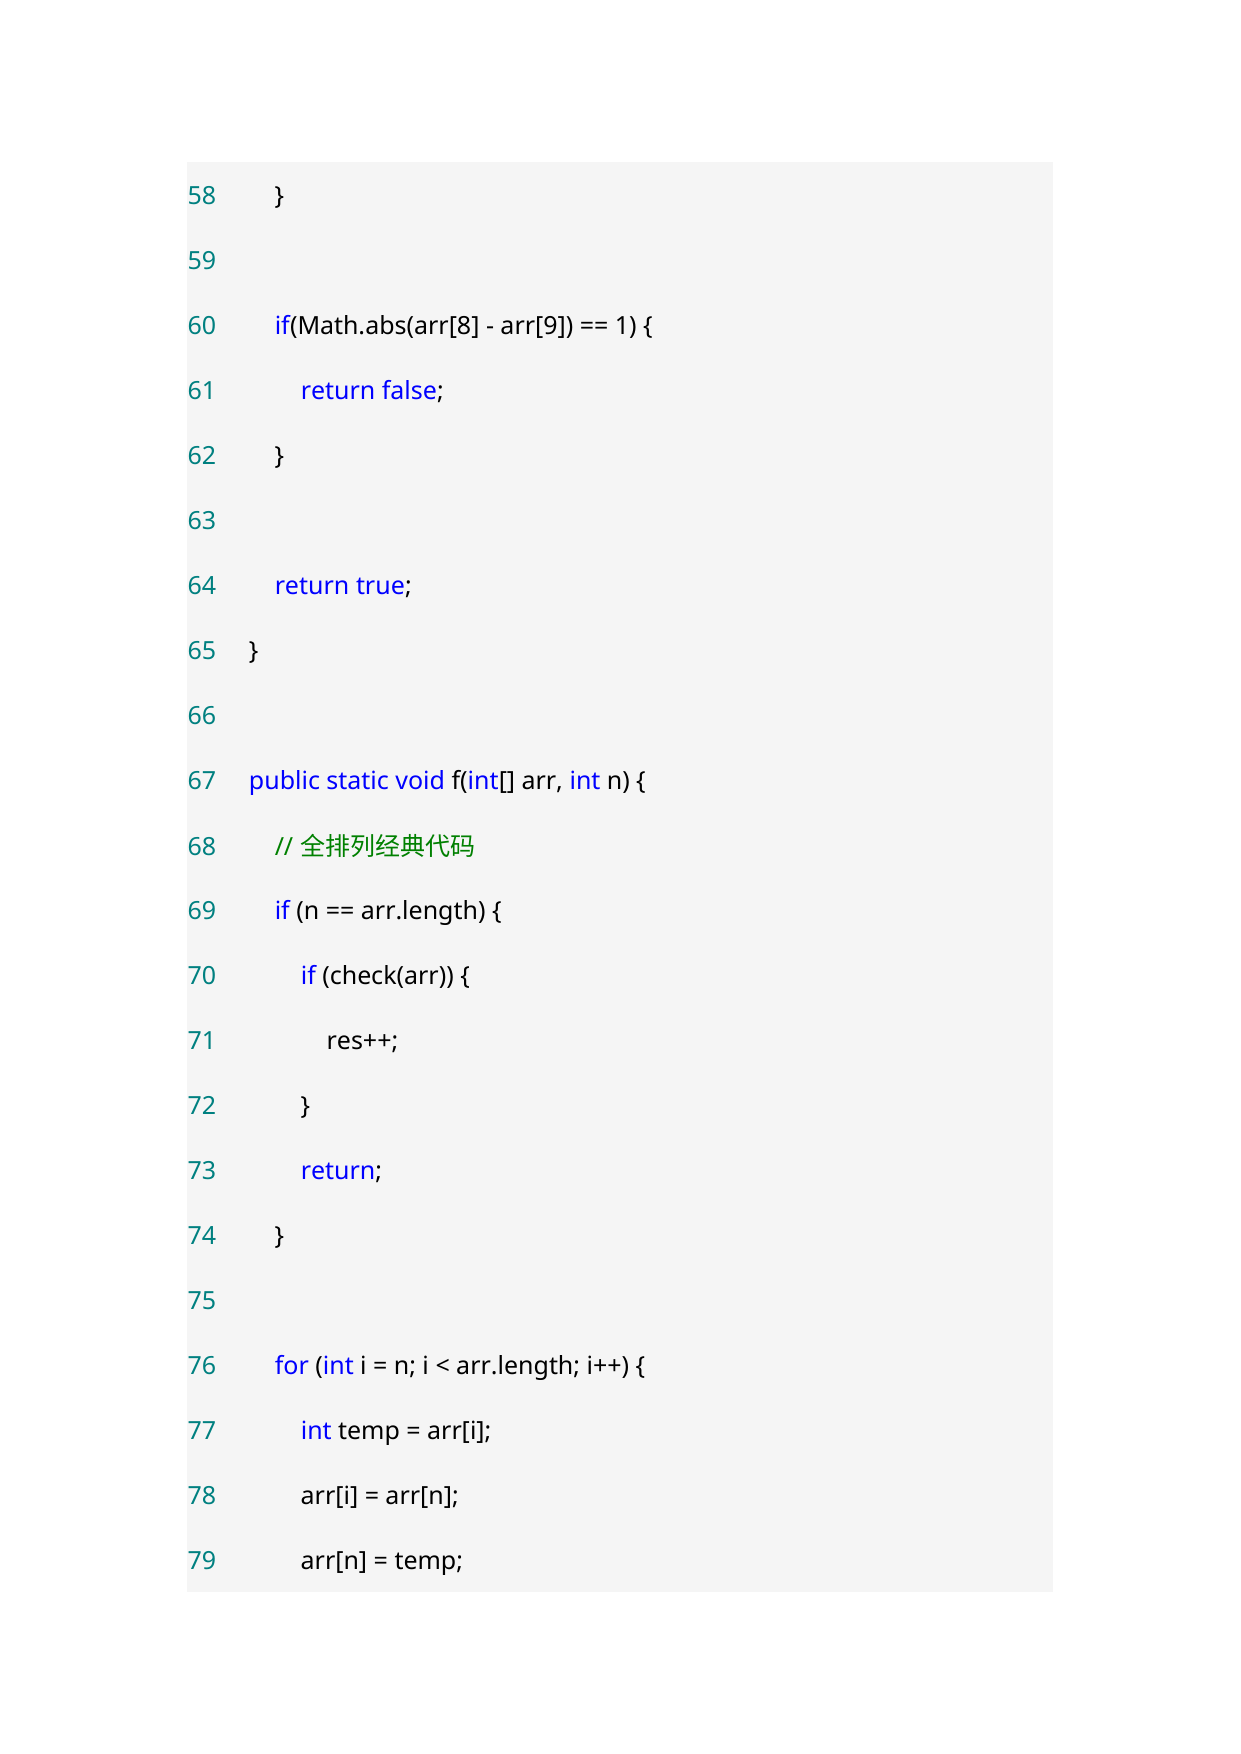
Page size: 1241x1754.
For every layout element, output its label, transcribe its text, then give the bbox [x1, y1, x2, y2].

text 79 arr[n] = temp; [187, 1527, 1053, 1592]
text 71 res++; [187, 1007, 1053, 1072]
text 62 } [187, 422, 1053, 487]
text 67 public static void f(int[] arr, int n) { [187, 747, 1053, 812]
text 73 return; [187, 1137, 1053, 1202]
text 74 } [187, 1202, 1053, 1267]
text 72 } [187, 1072, 1053, 1137]
text 63 [187, 487, 1053, 552]
text 75 [187, 1267, 1053, 1332]
text 60 if(Math.abs(arr[8] - arr[9]) == 1) { [187, 292, 1053, 357]
text 61 return false; [187, 357, 1053, 422]
text 66 [187, 682, 1053, 747]
text 70 if (check(arr)) { [187, 942, 1053, 1007]
text 64 return true; [187, 552, 1053, 617]
text 68 // 全排列经典代码 [187, 812, 1053, 877]
text 65 } [187, 617, 1053, 682]
text 78 arr[i] = arr[n]; [187, 1462, 1053, 1527]
text 58 } [187, 162, 1053, 227]
text 77 int temp = arr[i]; [187, 1397, 1053, 1462]
text 76 for (int i = n; i < arr.length; i++) { [187, 1332, 1053, 1397]
text 69 if (n == arr.length) { [187, 877, 1053, 942]
text 59 [187, 227, 1053, 292]
